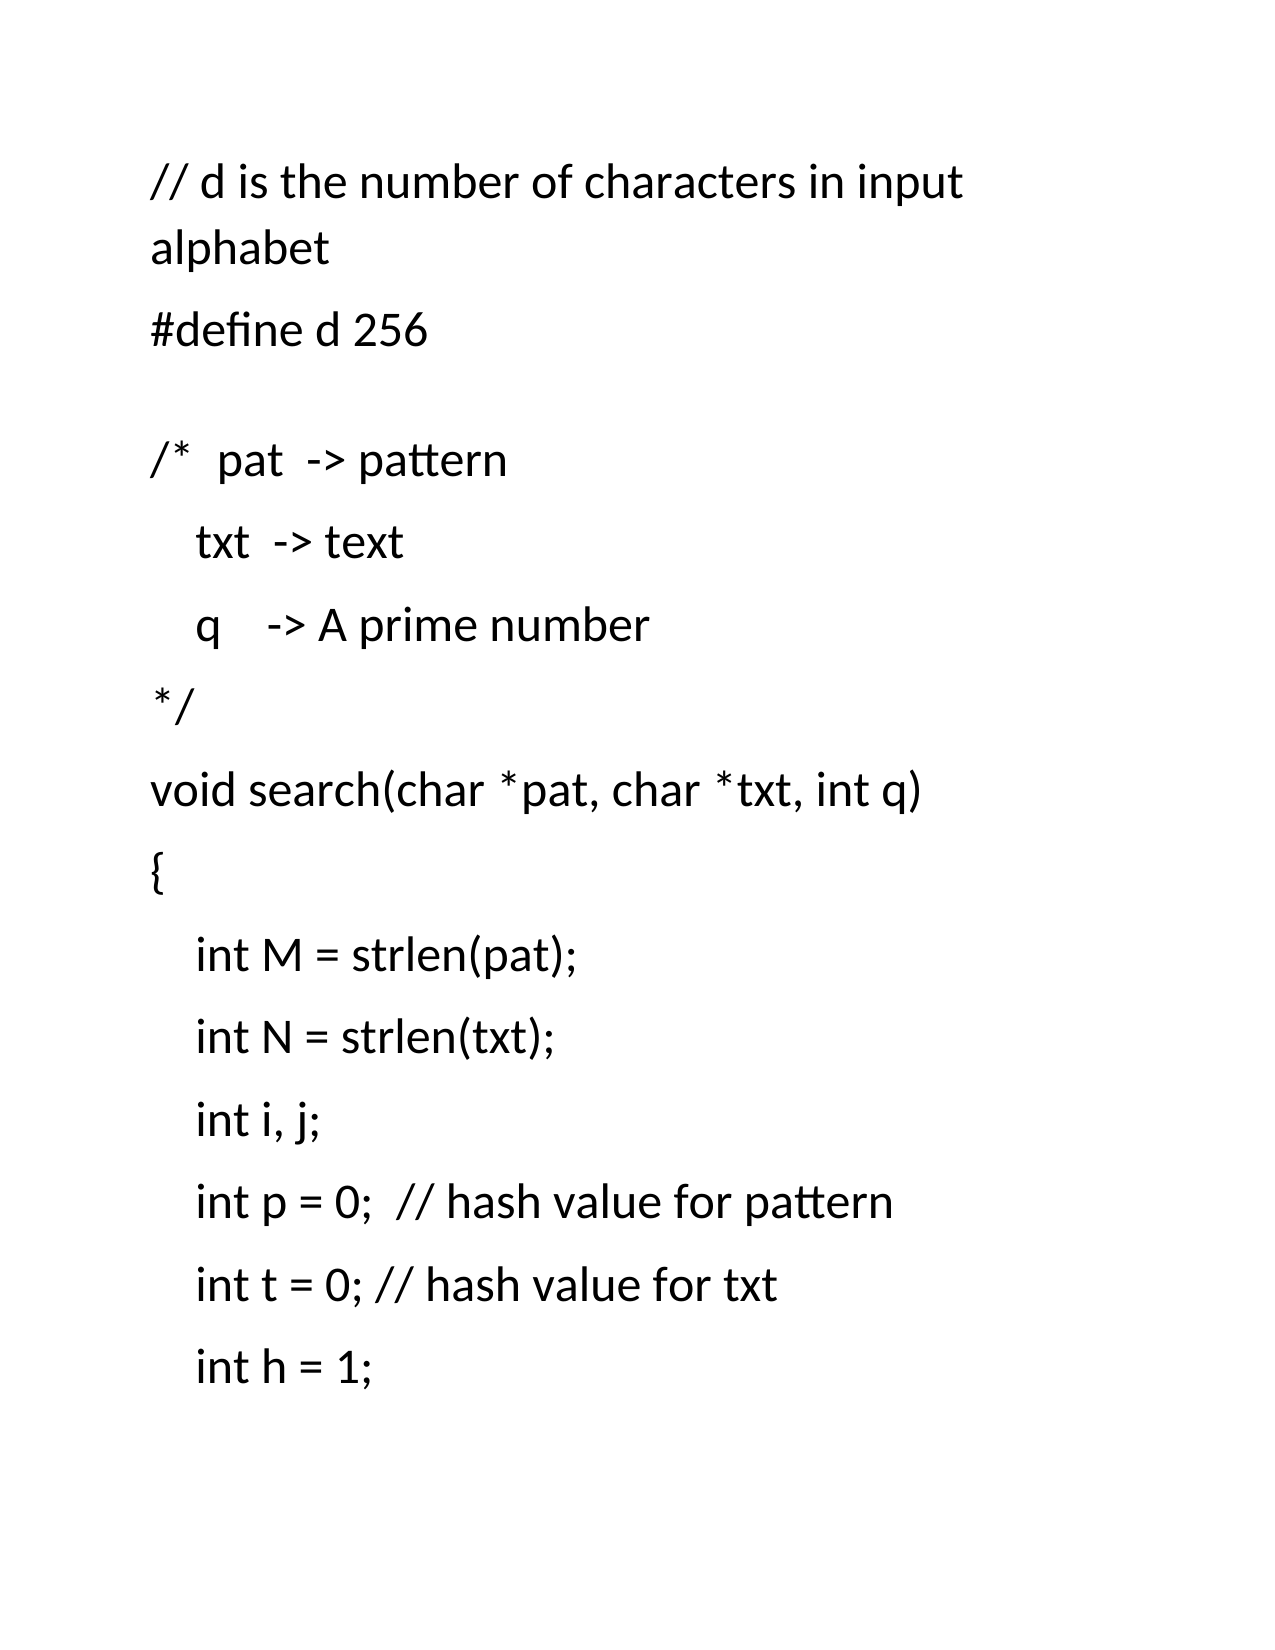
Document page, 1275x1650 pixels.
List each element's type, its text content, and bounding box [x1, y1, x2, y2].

text int i, j; [150, 1088, 1125, 1149]
text */ [150, 675, 1125, 736]
text // d is the number of characters in input alphabet [150, 150, 1125, 277]
text /* pat -> pattern [150, 428, 1125, 489]
text int p = 0; // hash value for pattern [150, 1170, 1125, 1231]
text int h = 1; [150, 1335, 1125, 1396]
text { [150, 840, 1125, 901]
text int N = strlen(txt); [150, 1005, 1125, 1066]
text int t = 0; // hash value for txt [150, 1253, 1125, 1314]
text int M = strlen(pat); [150, 923, 1125, 984]
text q -> A prime number [150, 593, 1125, 654]
text txt -> text [150, 510, 1125, 571]
text void search(char *pat, char *txt, int q) [150, 758, 1125, 819]
text #define d 256 [150, 298, 1125, 359]
